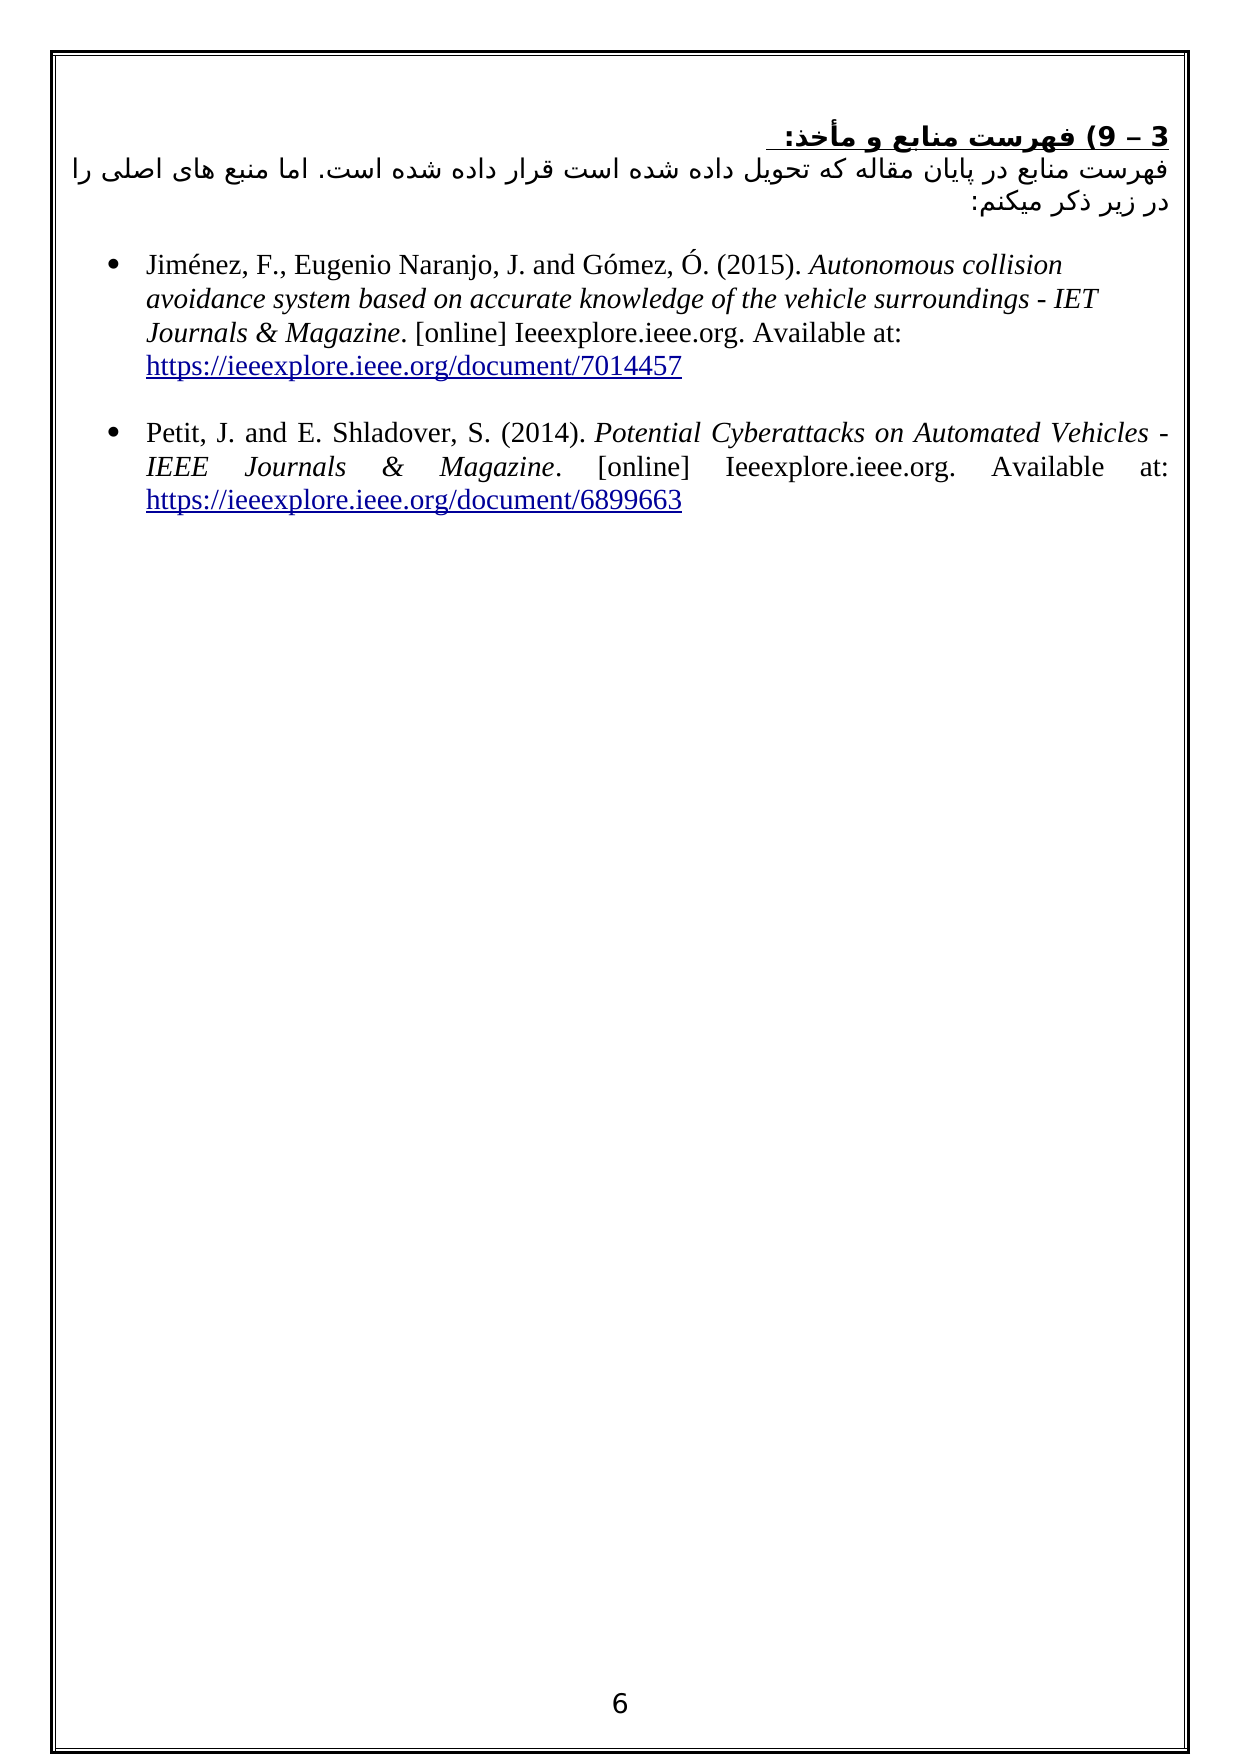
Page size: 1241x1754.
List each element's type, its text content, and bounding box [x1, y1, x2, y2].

list Petit, J. and E. Shladover, S. (2014). Potential Cyberattacks on Automated Vehicles - IEEE Journals & Magazine. [online] Ieeexplore.ieee.org. Available at: https://ieeexplore.ieee.org/document/6899663 [108, 415, 1169, 516]
text فهرست منابع در پایان مقاله که تحویل داده شده است قرار داده شده است. اما منبع های اصلی را در زیر ذکر میکنم: [71, 153, 1169, 216]
text 3 – 9) فهرست منابع و مأخذ: [71, 121, 1169, 153]
list Jiménez, F., Eugenio Naranjo, J. and Gómez, Ó. (2015). Autonomous collision avoidance system based on accurate knowledge of the vehicle surroundings - IET Journals & Magazine. [online] Ieeexplore.ieee.org. Available at: https://ieeexplore.ieee.org/document/7014457 [108, 247, 1169, 382]
